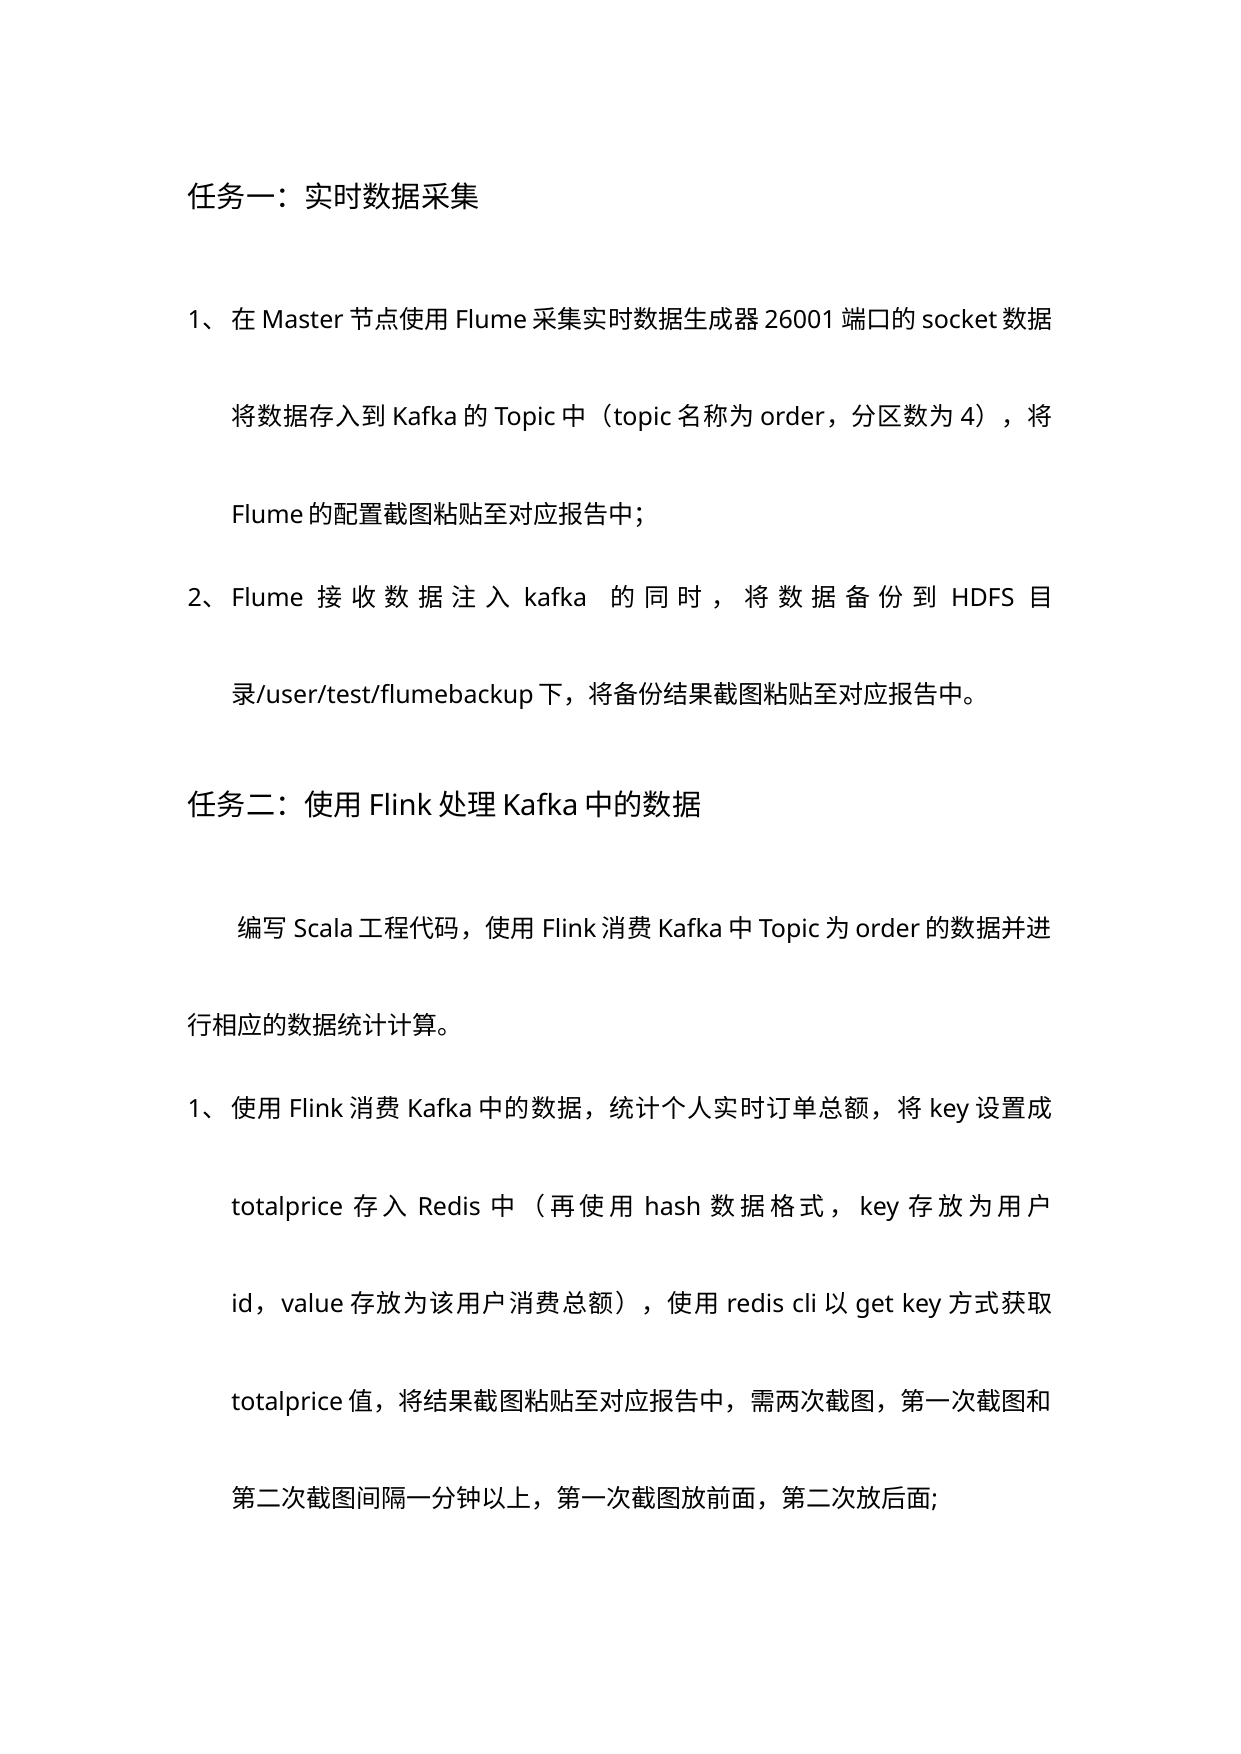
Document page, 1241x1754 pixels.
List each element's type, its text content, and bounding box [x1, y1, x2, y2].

list 使用Flink消费Kafka中的数据，统计个人实时订单总额，将key设置成totalprice存入Redis中（再使用hash数据格式，key存放为用户id，value存放为该用户消费总额），使用redis cli以get key方式获取totalprice值，将结果截图粘贴至对应报告中，需两次截图，第一次截图和第二次截图间隔一分钟以上，第一次截图放前面，第二次放后面; [187, 1074, 1053, 1529]
text 编写Scala工程代码，使用Flink消费Kafka中Topic为order的数据并进行相应的数据统计计算。 [187, 894, 1053, 1056]
subtitle 任务二：使用Flink处理Kafka中的数据 [187, 771, 1053, 836]
list Flume接收数据注入kafka 的同时，将数据备份到HDFS目录/user/test/flumebackup下，将备份结果截图粘贴至对应报告中。 [187, 563, 1053, 726]
list 在Master节点使用Flume采集实时数据生成器26001端口的socket数据，将数据存入到Kafka的Topic中（topic名称为order，分区数为4），将Flume的配置截图粘贴至对应报告中； [187, 285, 1053, 545]
subtitle 任务一：实时数据采集 [187, 162, 1053, 227]
